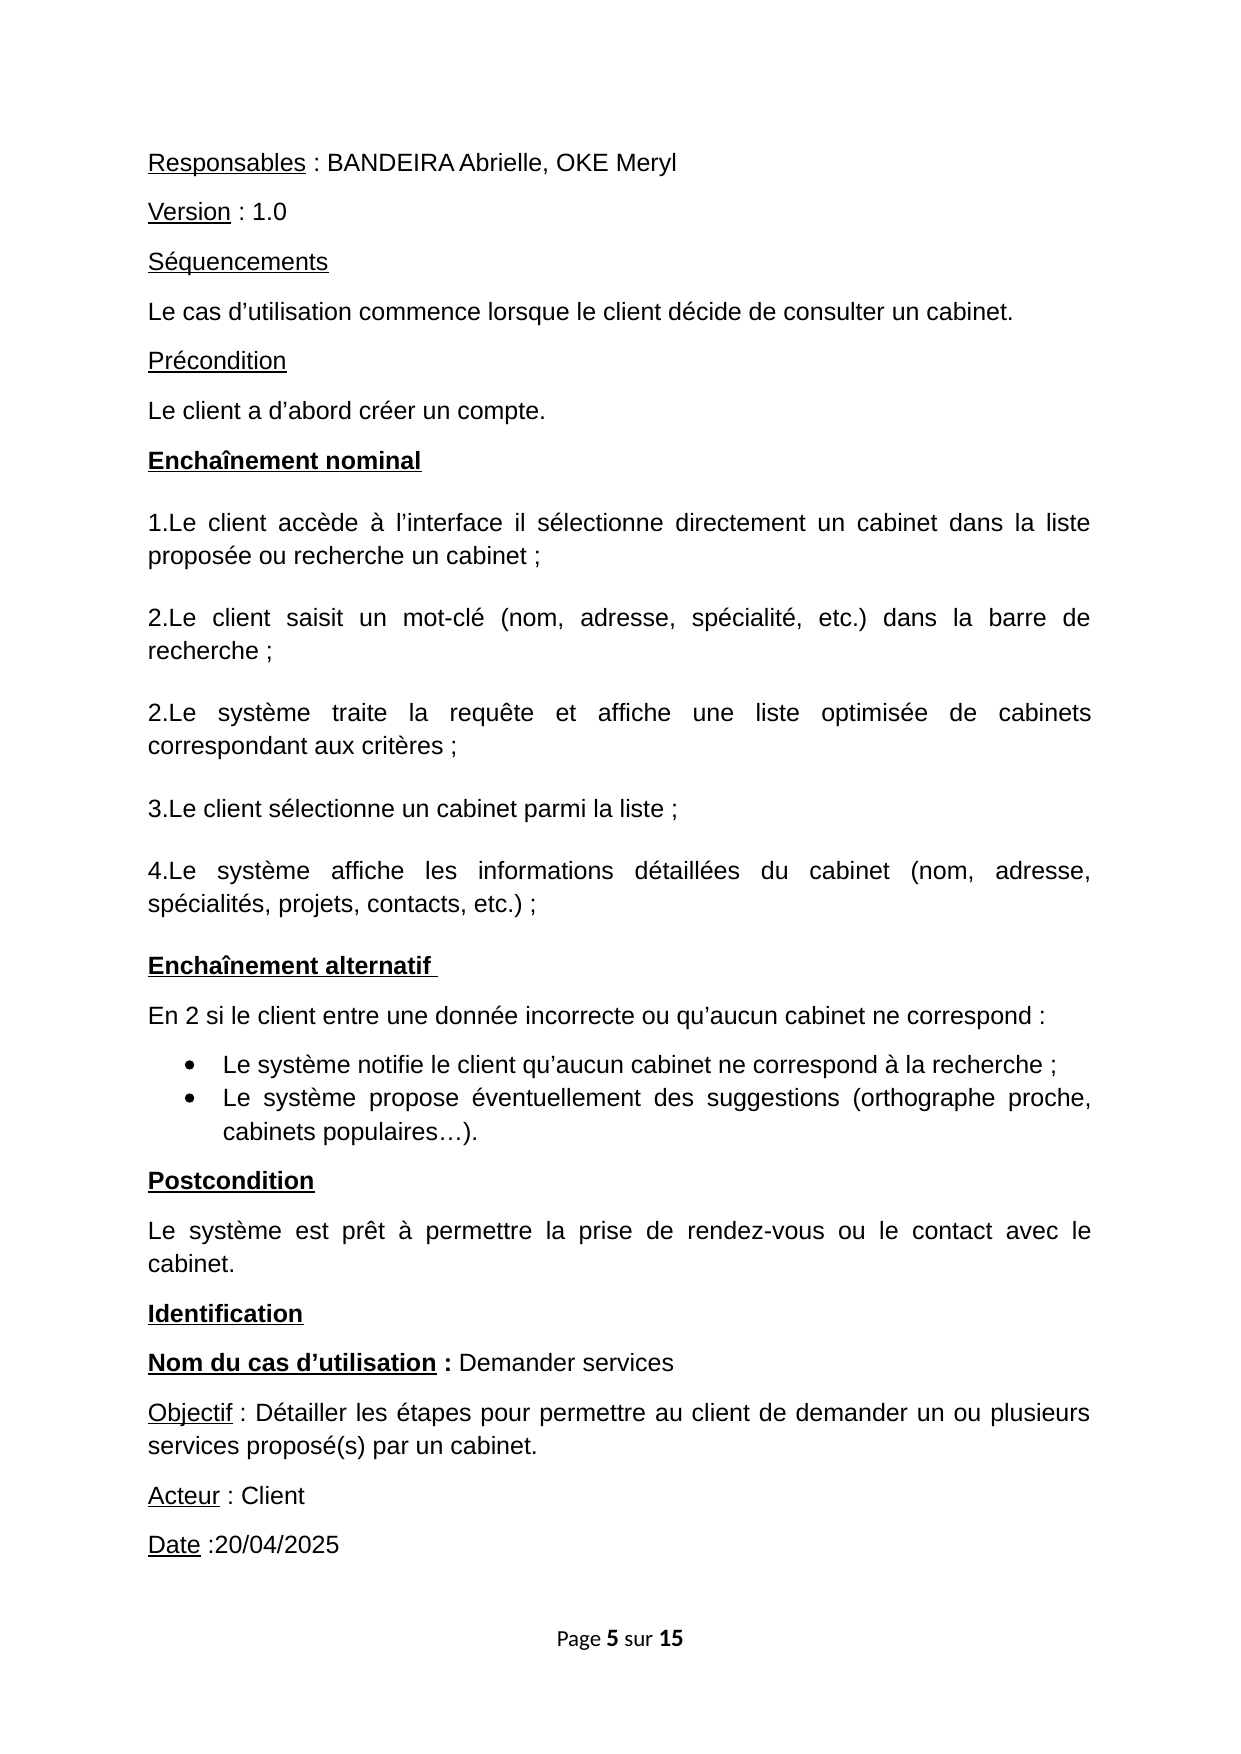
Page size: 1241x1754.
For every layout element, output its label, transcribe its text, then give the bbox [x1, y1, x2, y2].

text Acteur : Client [148, 1481, 1093, 1509]
text Le cas d’utilisation commence lorsque le client décide de consulter un cabinet. [148, 297, 1093, 325]
text Enchaînement nominal [148, 446, 1093, 474]
text Nom du cas d’utilisation : Demander services [148, 1348, 1093, 1377]
list Le système notifie le client qu’aucun cabinet ne correspond à la recherche ; [185, 1050, 1093, 1079]
text 3.Le client sélectionne un cabinet parmi la liste ; [148, 793, 1093, 822]
text En 2 si le client entre une donnée incorrecte ou qu’aucun cabinet ne correspond : [148, 1001, 1093, 1029]
text 1.Le client accède à l’interface il sélectionne directement un cabinet dans la liste proposée ou recherche un cabinet ; [148, 508, 1093, 570]
text Date :20/04/2025 [148, 1530, 1093, 1559]
text Identification [148, 1299, 1093, 1327]
text Version : 1.0 [148, 197, 1093, 226]
text 2.Le client saisit un mot-clé (nom, adresse, spécialité, etc.) dans la barre de recherche ; [148, 603, 1093, 665]
text Postcondition [148, 1166, 1093, 1195]
text 4.Le système affiche les informations détaillées du cabinet (nom, adresse, spécialités, projets, contacts, etc.) ; [148, 856, 1093, 917]
text Responsables : BANDEIRA Abrielle, OKE Meryl [148, 148, 1093, 176]
text Précondition [148, 346, 1093, 375]
text Objectif : Détailler les étapes pour permettre au client de demander un ou plusieurs services proposé(s) par un cabinet. [148, 1398, 1093, 1460]
list Le système propose éventuellement des suggestions (orthographe proche, cabinets populaires…). [185, 1083, 1093, 1145]
text Le système est prêt à permettre la prise de rendez-vous ou le contact avec le cabinet. [148, 1216, 1093, 1278]
text 2.Le système traite la requête et affiche une liste optimisée de cabinets correspondant aux critères ; [148, 698, 1093, 760]
text Le client a d’abord créer un compte. [148, 396, 1093, 425]
text Enchaînement alternatif [148, 951, 1093, 980]
text Séquencements [148, 247, 1093, 276]
